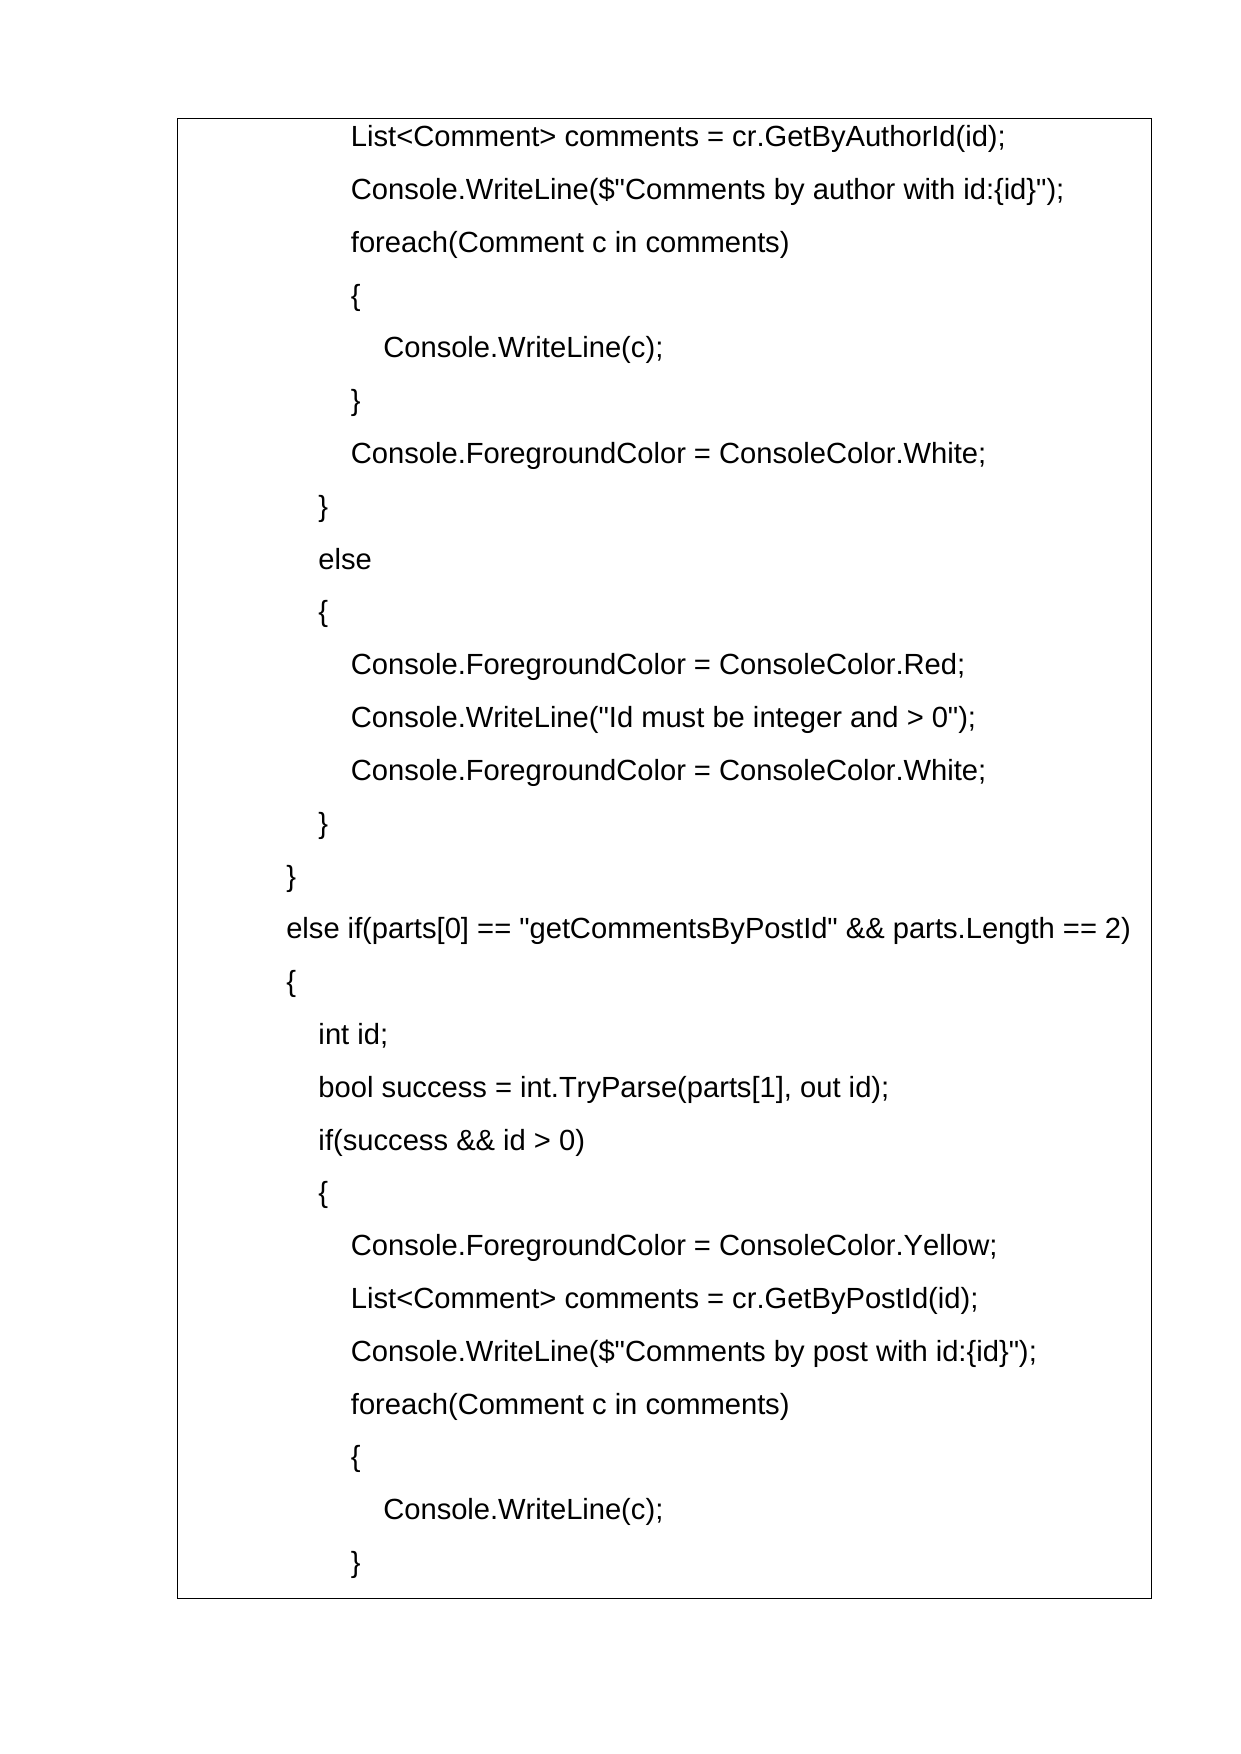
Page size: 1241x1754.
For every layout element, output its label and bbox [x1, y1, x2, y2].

table_cell [178, 119, 1151, 1597]
